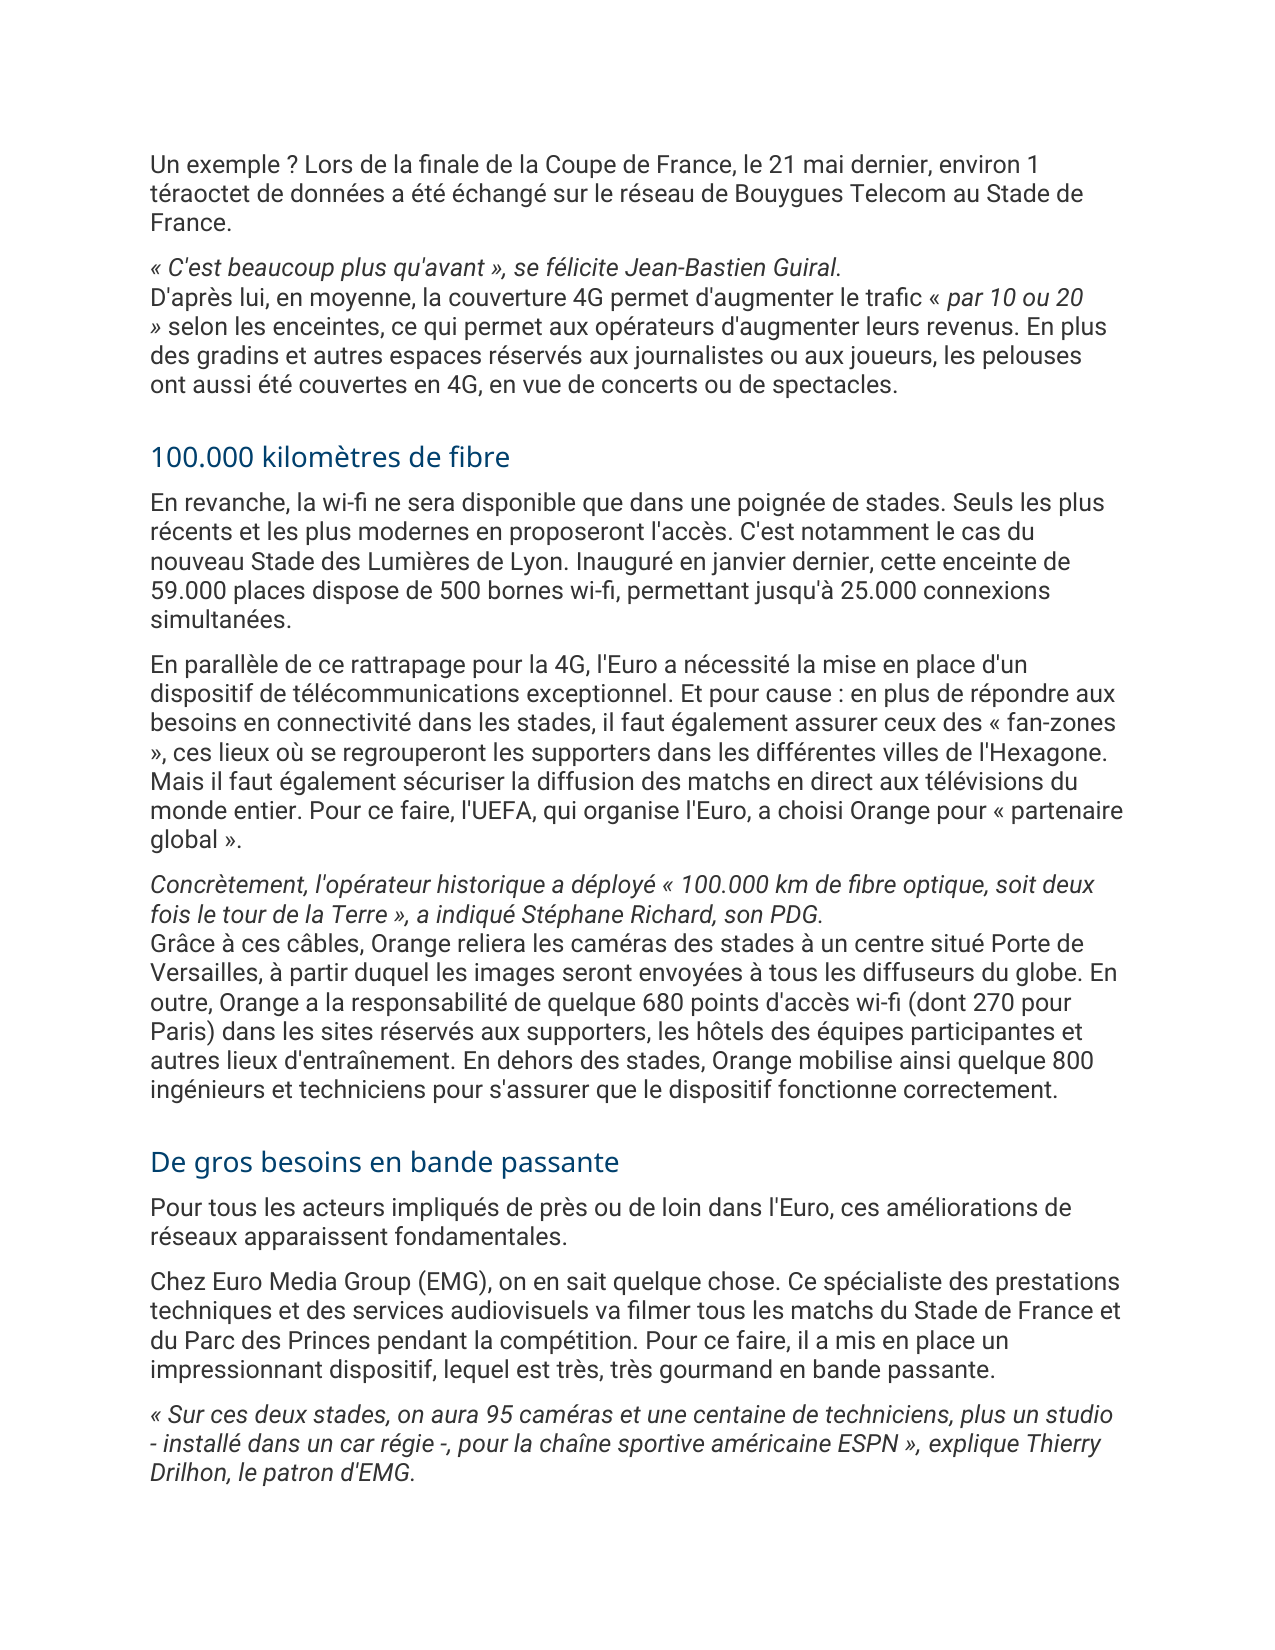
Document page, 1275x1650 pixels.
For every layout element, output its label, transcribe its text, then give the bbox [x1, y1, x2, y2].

text Concrètement, l'opérateur historique a déployé « 100.000 km de fibre optique, soit deux fois le tour de la Terre », a indiqué Stéphane Richard, son PDG. [150, 871, 1125, 929]
subtitle 100.000 kilomètres de fibre [150, 437, 1125, 476]
subtitle De gros besoins en bande passante [150, 1142, 1125, 1181]
text En parallèle de ce rattrapage pour la 4G, l'Euro a nécessité la mise en place d'un dispositif de télécommunications exceptionnel. Et pour cause : en plus de répondre aux besoins en connectivité dans les stades, il faut également assurer ceux des « fan-zones », ces lieux où se regrouperont les supporters dans les différentes villes de l'Hexagone. Mais il faut également sécuriser la diffusion des matchs en direct aux télévisions du monde entier. Pour ce faire, l'UEFA, qui organise l'Euro, a choisi Orange pour « partenaire global ». [150, 650, 1125, 855]
text Pour tous les acteurs impliqués de près ou de loin dans l'Euro, ces améliorations de réseaux apparaissent fondamentales. [150, 1193, 1125, 1252]
text D'après lui, en moyenne, la couverture 4G permet d'augmenter le trafic « par 10 ou 20 » selon les enceintes, ce qui permet aux opérateurs d'augmenter leurs revenus. En plus des gradins et autres espaces réservés aux journalistes ou aux joueurs, les pelouses ont aussi été couvertes en 4G, en vue de concerts ou de spectacles. [150, 283, 1125, 400]
text Un exemple ? Lors de la finale de la Coupe de France, le 21 mai dernier, environ 1 téraoctet de données a été échangé sur le réseau de Bouygues Telecom au Stade de France. [150, 150, 1125, 238]
text « Sur ces deux stades, on aura 95 caméras et une centaine de techniciens, plus un studio - installé dans un car régie -, pour la chaîne sportive américaine ESPN », explique Thierry Drilhon, le patron d'EMG. [150, 1400, 1125, 1488]
text Chez Euro Media Group (EMG), on en sait quelque chose. Ce spécialiste des prestations techniques et des services audiovisuels va filmer tous les matchs du Stade de France et du Parc des Princes pendant la compétition. Pour ce faire, il a mis en place un impressionnant dispositif, lequel est très, très gourmand en bande passante. [150, 1267, 1125, 1384]
text « C'est beaucoup plus qu'avant », se félicite Jean-Bastien Guiral. [150, 253, 1125, 283]
text En revanche, la wi-fi ne sera disponible que dans une poignée de stades. Seuls les plus récents et les plus modernes en proposeront l'accès. C'est notamment le cas du nouveau Stade des Lumières de Lyon. Inauguré en janvier dernier, cette enceinte de 59.000 places dispose de 500 bornes wi-fi, permettant jusqu'à 25.000 connexions simultanées. [150, 488, 1125, 634]
text Grâce à ces câbles, Orange reliera les caméras des stades à un centre situé Porte de Versailles, à partir duquel les images seront envoyées à tous les diffuseurs du globe. En outre, Orange a la responsabilité de quelque 680 points d'accès wi-fi (dont 270 pour Paris) dans les sites réservés aux supporters, les hôtels des équipes participantes et autres lieux d'entraînement. En dehors des stades, Orange mobilise ainsi quelque 800 ingénieurs et techniciens pour s'assurer que le dispositif fonctionne correctement. [150, 929, 1125, 1105]
